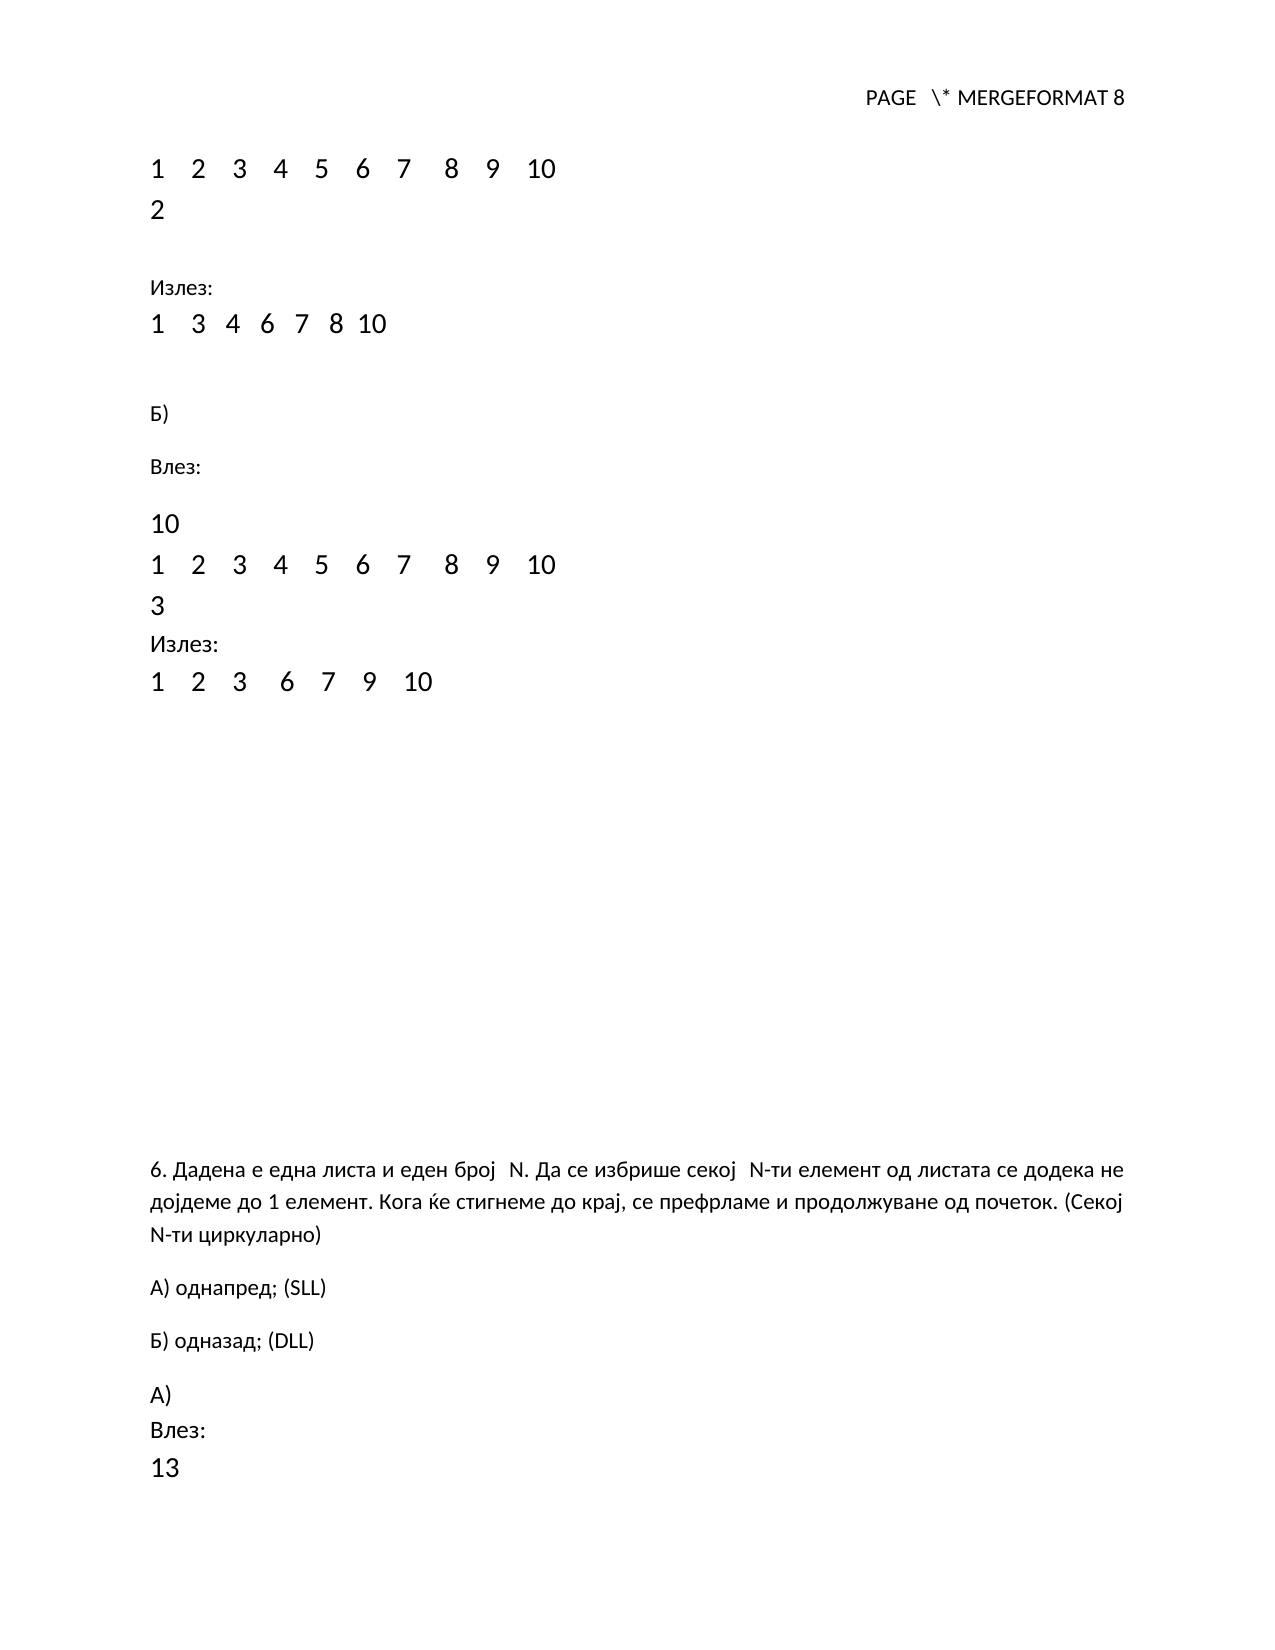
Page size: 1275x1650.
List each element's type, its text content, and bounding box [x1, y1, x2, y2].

text Излез: [150, 628, 1125, 658]
text 10 [150, 505, 1125, 541]
text 3 [150, 587, 1125, 622]
text 1 3 4 6 7 8 10 [150, 305, 1125, 341]
text Б) [150, 399, 1125, 427]
text 13 [150, 1449, 1125, 1484]
list Дадена е една листа и еден број N. Да се избрише секој N-ти елемент од листата се додека не дојдеме до 1 елемент. Кога ќе стигнеме до крај, се префрламе и продолжуване од почеток. (Секој N-ти циркуларно) [150, 1155, 1125, 1248]
text А) однапред; (SLL) [150, 1273, 1125, 1301]
text 1 2 3 6 7 9 10 [150, 663, 1125, 698]
text А) [150, 1379, 1125, 1409]
text Влез: [150, 1414, 1125, 1444]
text 1 2 3 4 5 6 7 8 9 10 [150, 546, 1125, 582]
text Влез: [150, 452, 1125, 480]
text Б) одназад; (DLL) [150, 1326, 1125, 1354]
text Излез: [150, 273, 1125, 301]
text 2 [150, 191, 1125, 227]
text 1 2 3 4 5 6 7 8 9 10 [150, 150, 1125, 186]
